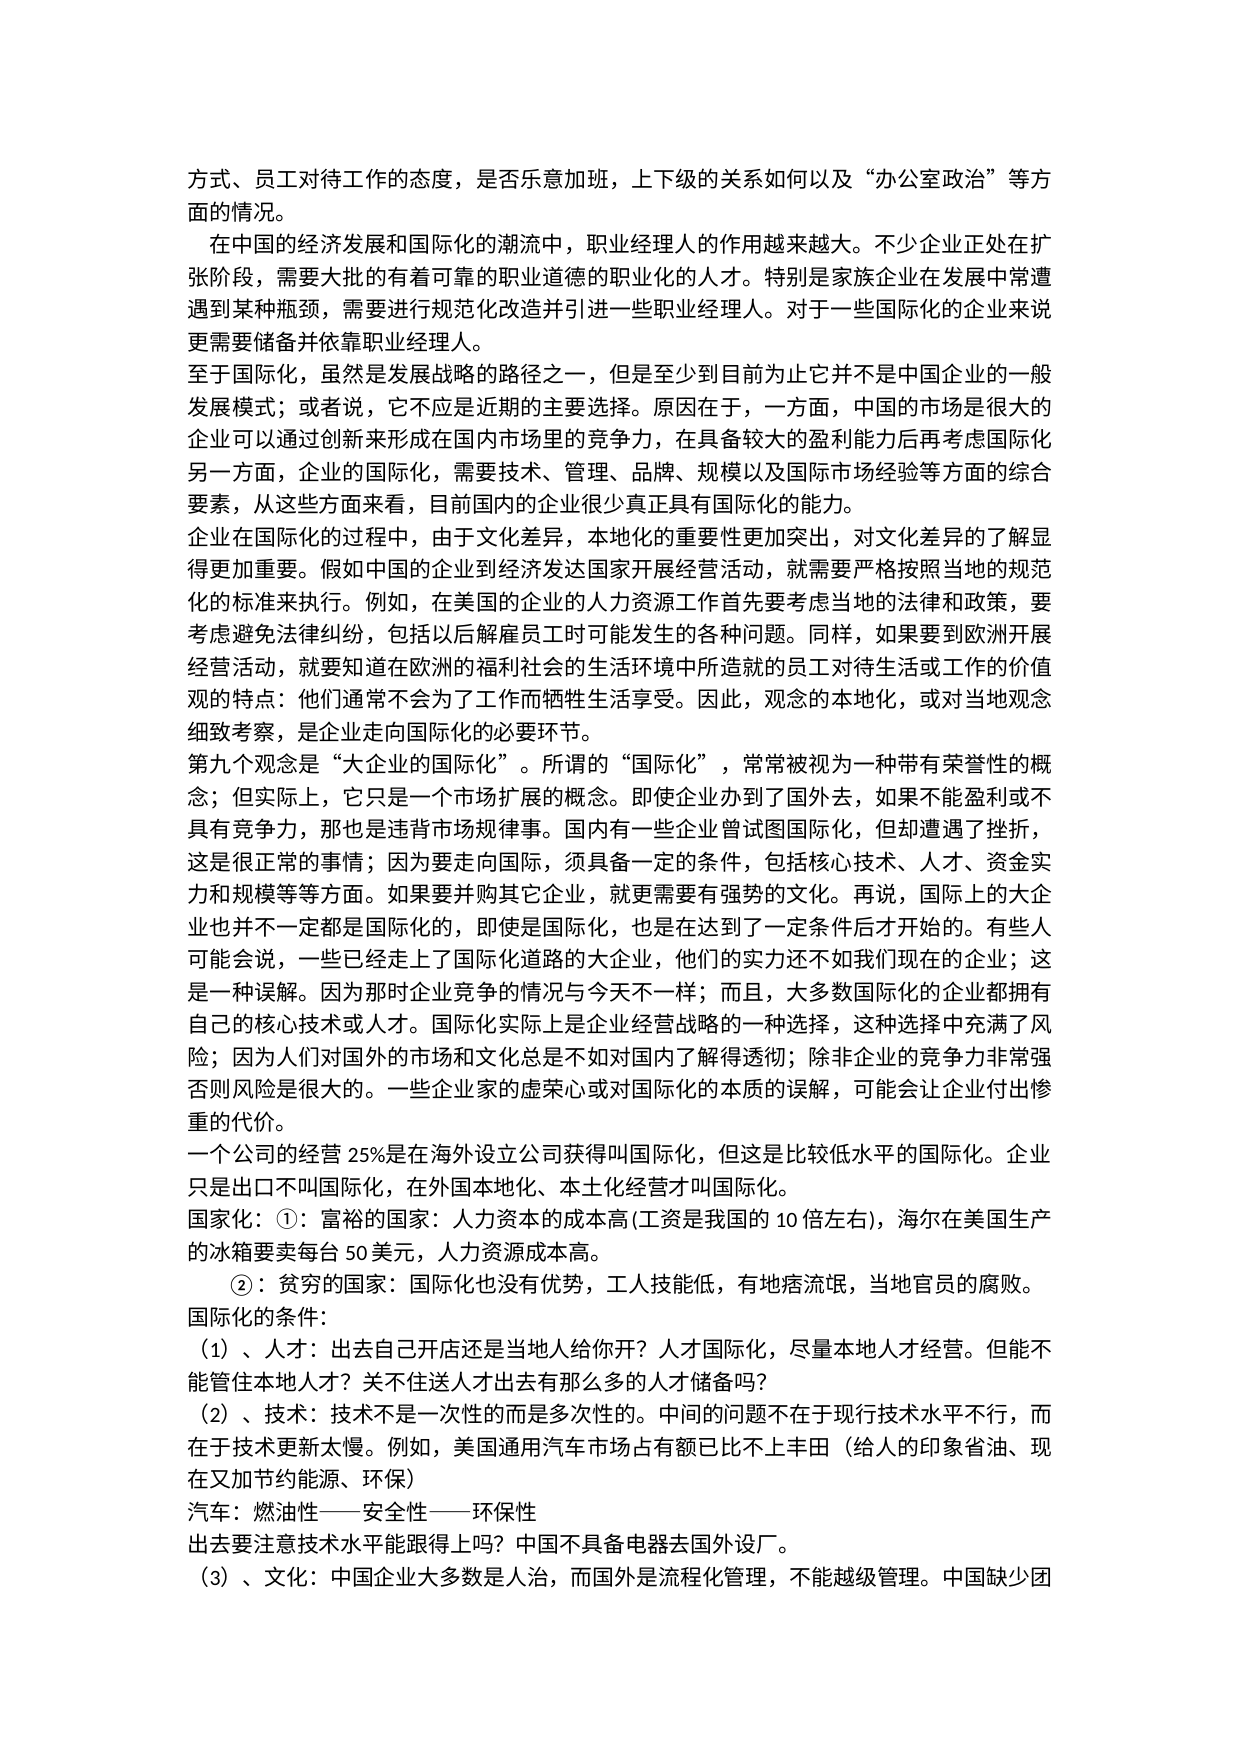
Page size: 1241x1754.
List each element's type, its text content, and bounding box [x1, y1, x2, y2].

text 第九个观念是“大企业的国际化”。所谓的“国际化”，常常被视为一种带有荣誉性的概念；但实际上，它只是一个市场扩展的概念。即使企业办到了国外去，如果不能盈利或不具有竞争力，那也是违背市场规律事。国内有一些企业曾试图国际化，但却遭遇了挫折，这是很正常的事情；因为要走向国际，须具备一定的条件，包括核心技术、人才、资金实力和规模等等方面。如果要并购其它企业，就更需要有强势的文化。再说，国际上的大企业也并不一定都是国际化的，即使是国际化，也是在达到了一定条件后才开始的。有些人可能会说，一些已经走上了国际化道路的大企业，他们的实力还不如我们现在的企业；这是一种误解。因为那时企业竞争的情况与今天不一样；而且，大多数国际化的企业都拥有自己的核心技术或人才。国际化实际上是企业经营战略的一种选择，这种选择中充满了风险；因为人们对国外的市场和文化总是不如对国内了解得透彻；除非企业的竞争力非常强，否则风险是很大的。一些企业家的虚荣心或对国际化的本质的误解，可能会让企业付出惨重的代价。 [187, 747, 1053, 1137]
text 企业在国际化的过程中，由于文化差异，本地化的重要性更加突出，对文化差异的了解显得更加重要。假如中国的企业到经济发达国家开展经营活动，就需要严格按照当地的规范化的标准来执行。例如，在美国的企业的人力资源工作首先要考虑当地的法律和政策，要考虑避免法律纠纷，包括以后解雇员工时可能发生的各种问题。同样，如果要到欧洲开展经营活动，就要知道在欧洲的福利社会的生活环境中所造就的员工对待生活或工作的价值观的特点：他们通常不会为了工作而牺牲生活享受。因此，观念的本地化，或对当地观念细致考察，是企业走向国际化的必要环节。 [187, 519, 1053, 747]
text 至于国际化，虽然是发展战略的路径之一，但是至少到目前为止它并不是中国企业的一般发展模式；或者说，它不应是近期的主要选择。原因在于，一方面，中国的市场是很大的，企业可以通过创新来形成在国内市场里的竞争力，在具备较大的盈利能力后再考虑国际化。另一方面，企业的国际化，需要技术、管理、品牌、规模以及国际市场经验等方面的综合要素，从这些方面来看，目前国内的企业很少真正具有国际化的能力。 [187, 357, 1053, 519]
text 在中国的经济发展和国际化的潮流中，职业经理人的作用越来越大。不少企业正处在扩张阶段，需要大批的有着可靠的职业道德的职业化的人才。特别是家族企业在发展中常遭遇到某种瓶颈，需要进行规范化改造并引进一些职业经理人。对于一些国际化的企业来说，更需要储备并依靠职业经理人。 [187, 227, 1053, 357]
text 一个公司的经营25%是在海外设立公司获得叫国际化，但这是比较低水平的国际化。企业只是出口不叫国际化，在外国本地化、本土化经营才叫国际化。 [187, 1137, 1053, 1202]
text （1）、人才：出去自己开店还是当地人给你开？人才国际化，尽量本地人才经营。但能不能管住本地人才？关不住送人才出去有那么多的人才储备吗？ [187, 1332, 1053, 1397]
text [187, 1559, 1053, 1592]
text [187, 162, 1053, 227]
text ②：贫穷的国家：国际化也没有优势，工人技能低，有地痞流氓，当地官员的腐败。 [187, 1267, 1053, 1299]
text 出去要注意技术水平能跟得上吗？中国不具备电器去国外设厂。 [187, 1527, 1053, 1559]
text 国际化的条件： [187, 1299, 1053, 1332]
text 汽车：燃油性——安全性——环保性 [187, 1494, 1053, 1527]
text （2）、技术：技术不是一次性的而是多次性的。中间的问题不在于现行技术水平不行，而在于技术更新太慢。例如，美国通用汽车市场占有额已比不上丰田（给人的印象省油、现在又加节约能源、环保） [187, 1397, 1053, 1494]
text 国家化：①：富裕的国家：人力资本的成本高(工资是我国的10倍左右)，海尔在美国生产的冰箱要卖每台50美元，人力资源成本高。 [187, 1202, 1053, 1267]
